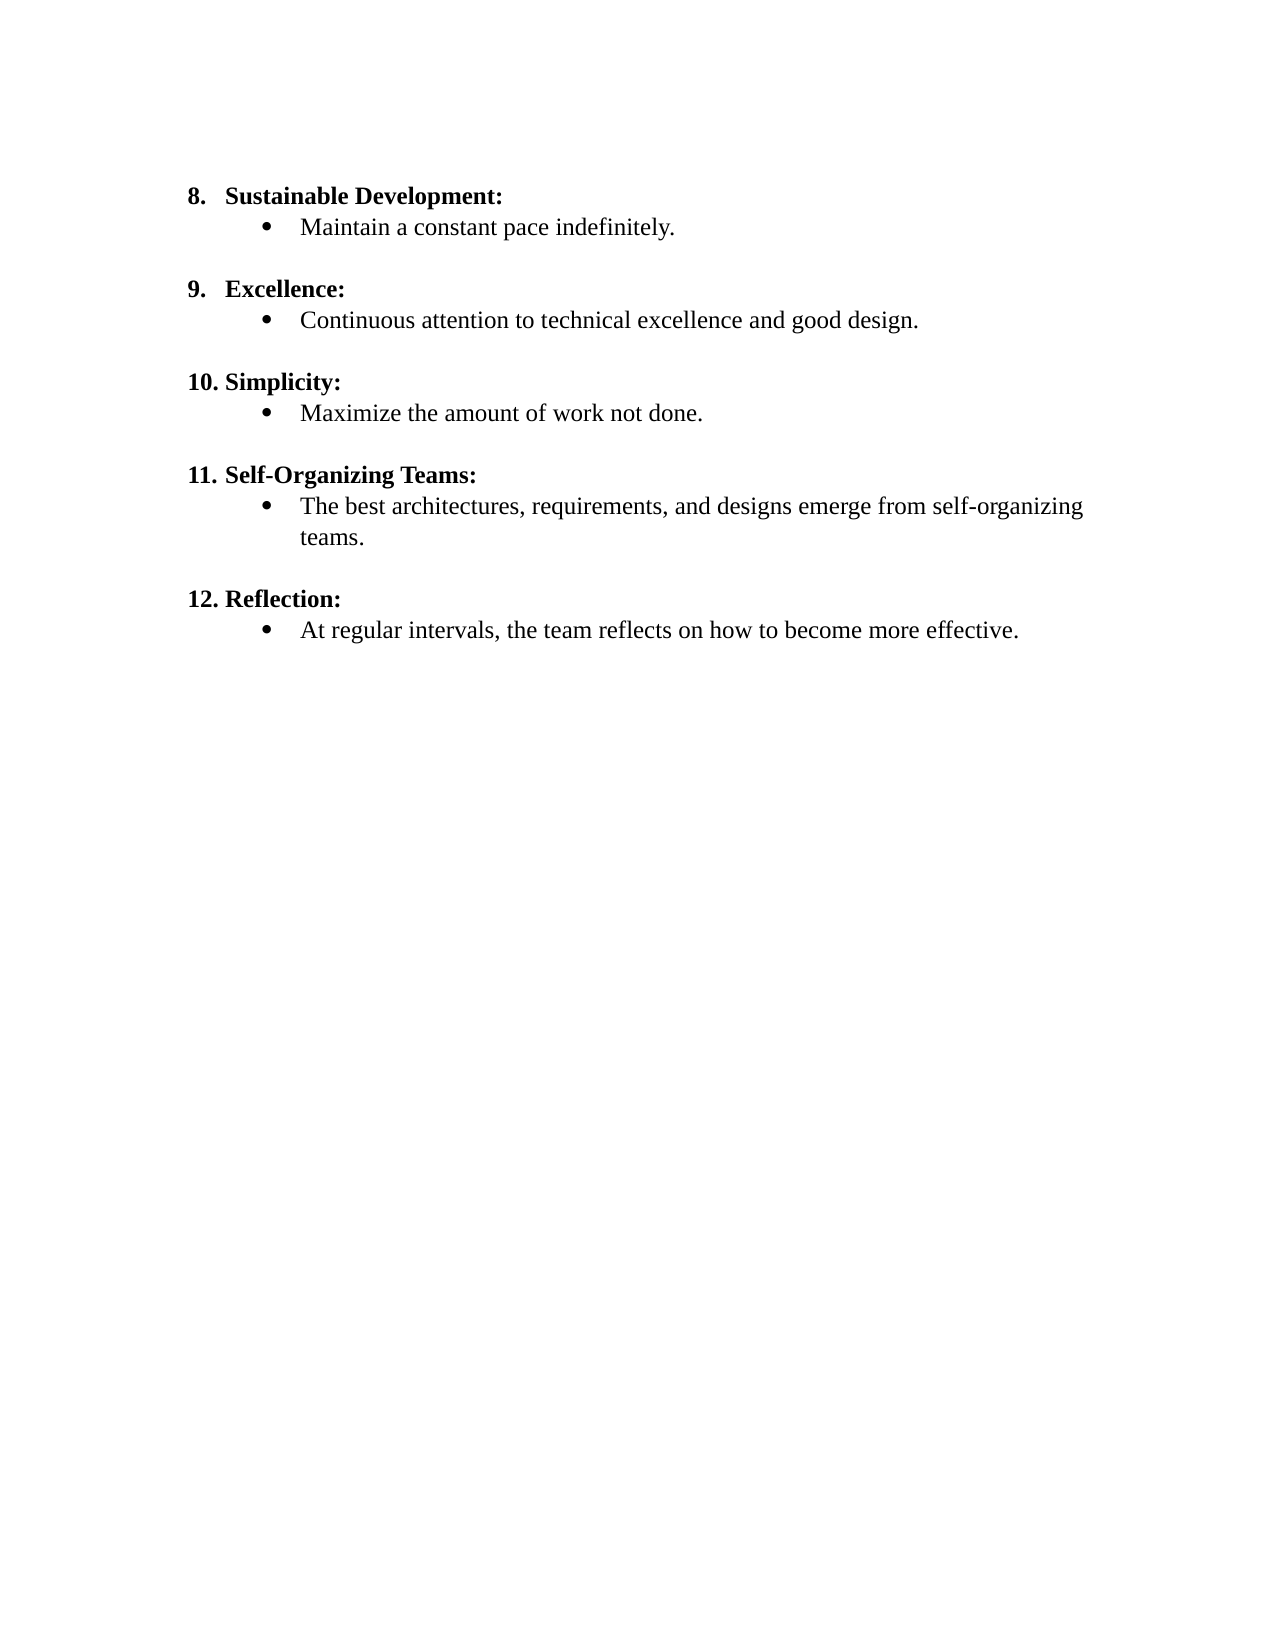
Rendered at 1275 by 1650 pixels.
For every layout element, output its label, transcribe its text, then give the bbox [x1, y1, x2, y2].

list Maximize the amount of work not done. [262, 398, 1125, 427]
list Simplicity: [187, 367, 1125, 396]
list Maintain a constant pace indefinitely. [262, 212, 1125, 241]
list Excellence: [187, 274, 1125, 303]
list At regular intervals, the team reflects on how to become more effective. [262, 616, 1125, 644]
list The best architectures, requirements, and designs emerge from self-organizing teams. [262, 491, 1125, 551]
list Continuous attention to technical excellence and good design. [262, 305, 1125, 334]
list Sustainable Development: [187, 181, 1125, 210]
list Reflection: [187, 584, 1125, 613]
list Self-Organizing Teams: [187, 460, 1125, 489]
